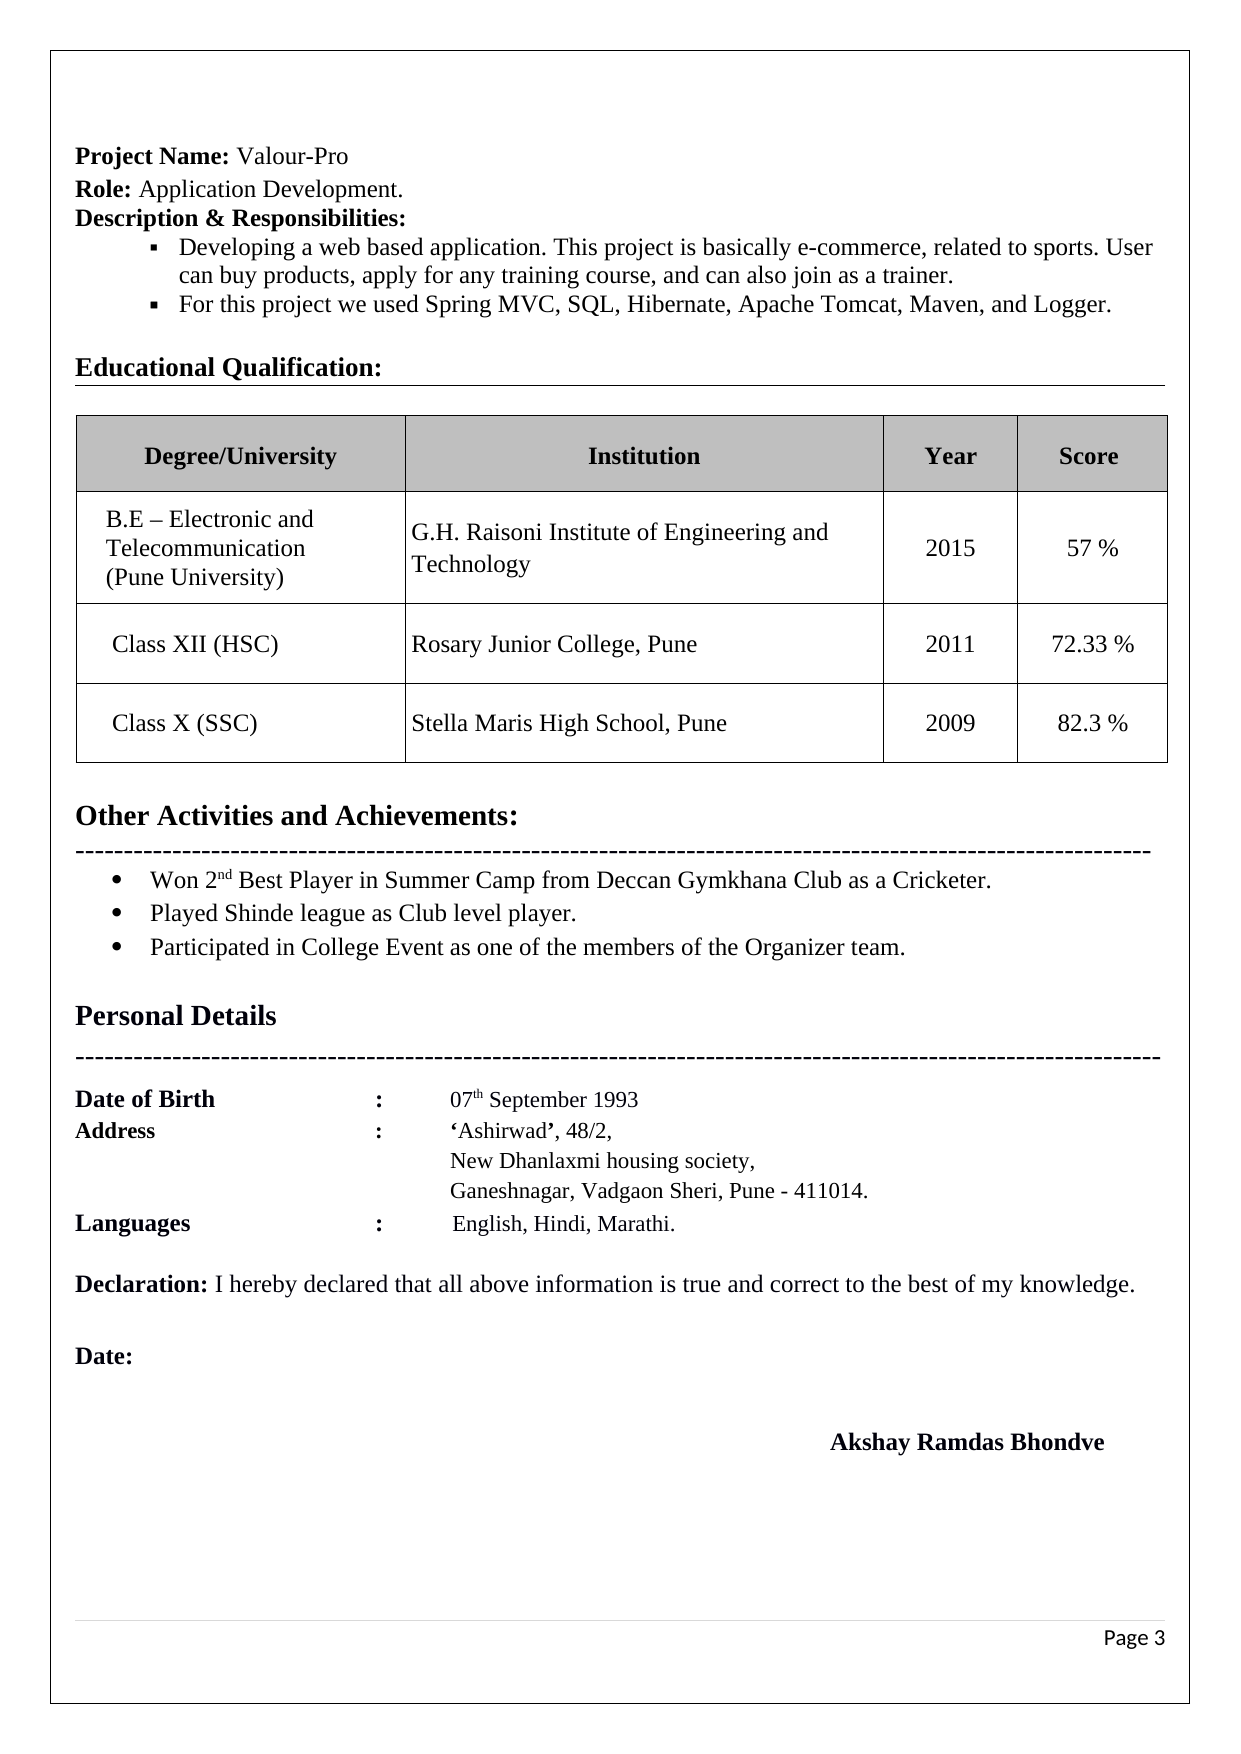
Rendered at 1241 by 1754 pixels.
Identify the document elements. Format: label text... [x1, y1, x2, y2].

table_cell G.H. Raisoni Institute of Engineering and Technology [406, 492, 883, 603]
table_cell Class XII (HSC) [77, 604, 405, 682]
text Languages : English, Hindi, Marathi. [75, 1208, 1180, 1236]
text Project Name: Valour-Pro [75, 141, 1165, 170]
table_header Degree/University [77, 416, 405, 491]
table_cell 2009 [884, 684, 1017, 762]
text Declaration: I hereby declared that all above information is true and correct to the best of my knowledge. [75, 1269, 1180, 1298]
table_cell Rosary Junior College, Pune [406, 604, 883, 682]
list Developing a web based application. This project is basically e-commerce, related to sports. User can buy products, apply for any training course, and can also join as a trainer. [149, 232, 1165, 289]
text Role: Application Development. [75, 174, 1165, 203]
text ---------------------------------------------------------------------------------------------------------------- [75, 1038, 1180, 1071]
text Address : ‘Ashirwad’, 48/2, [75, 1117, 1165, 1143]
list Won 2nd Best Player in Summer Camp from Deccan Gymkhana Club as a Cricketer. [112, 866, 1165, 894]
table_cell Class X (SSC) [77, 684, 405, 762]
table_cell 72.33 % [1018, 604, 1167, 682]
text --------------------------------------------------------------------------------------------------------------- [75, 832, 1180, 866]
table_cell Stella Maris High School, Pune [406, 684, 883, 762]
text Ganeshnagar, Vadgaon Sheri, Pune - 411014. [75, 1177, 1165, 1204]
table_header Institution [406, 416, 883, 491]
table_cell 2011 [884, 604, 1017, 682]
list Participated in College Event as one of the members of the Organizer team. [112, 932, 1165, 960]
text New Dhanlaxmi housing society, [75, 1147, 1165, 1173]
table_cell 57 % [1018, 492, 1167, 603]
text Other Activities and Achievements: [75, 796, 1165, 832]
table_cell B.E – Electronic and Telecommunication (Pune University) [77, 492, 405, 603]
text Description & Responsibilities: [75, 203, 1165, 232]
list For this project we used Spring MVC, SQL, Hibernate, Apache Tomcat, Maven, and Logger. [149, 289, 1165, 318]
table_header Score [1018, 416, 1167, 491]
table_cell 82.3 % [1018, 684, 1167, 762]
list Played Shinde league as Club level player. [112, 898, 1165, 927]
text Date: [75, 1341, 1180, 1370]
text Akshay Ramdas Bhondve [825, 1427, 1180, 1456]
text Personal Details [75, 998, 1180, 1032]
table_header Year [884, 416, 1017, 491]
text Educational Qualification: [75, 351, 1165, 385]
text Date of Birth : 07th September 1993 [75, 1084, 1180, 1113]
table_cell 2015 [884, 492, 1017, 603]
